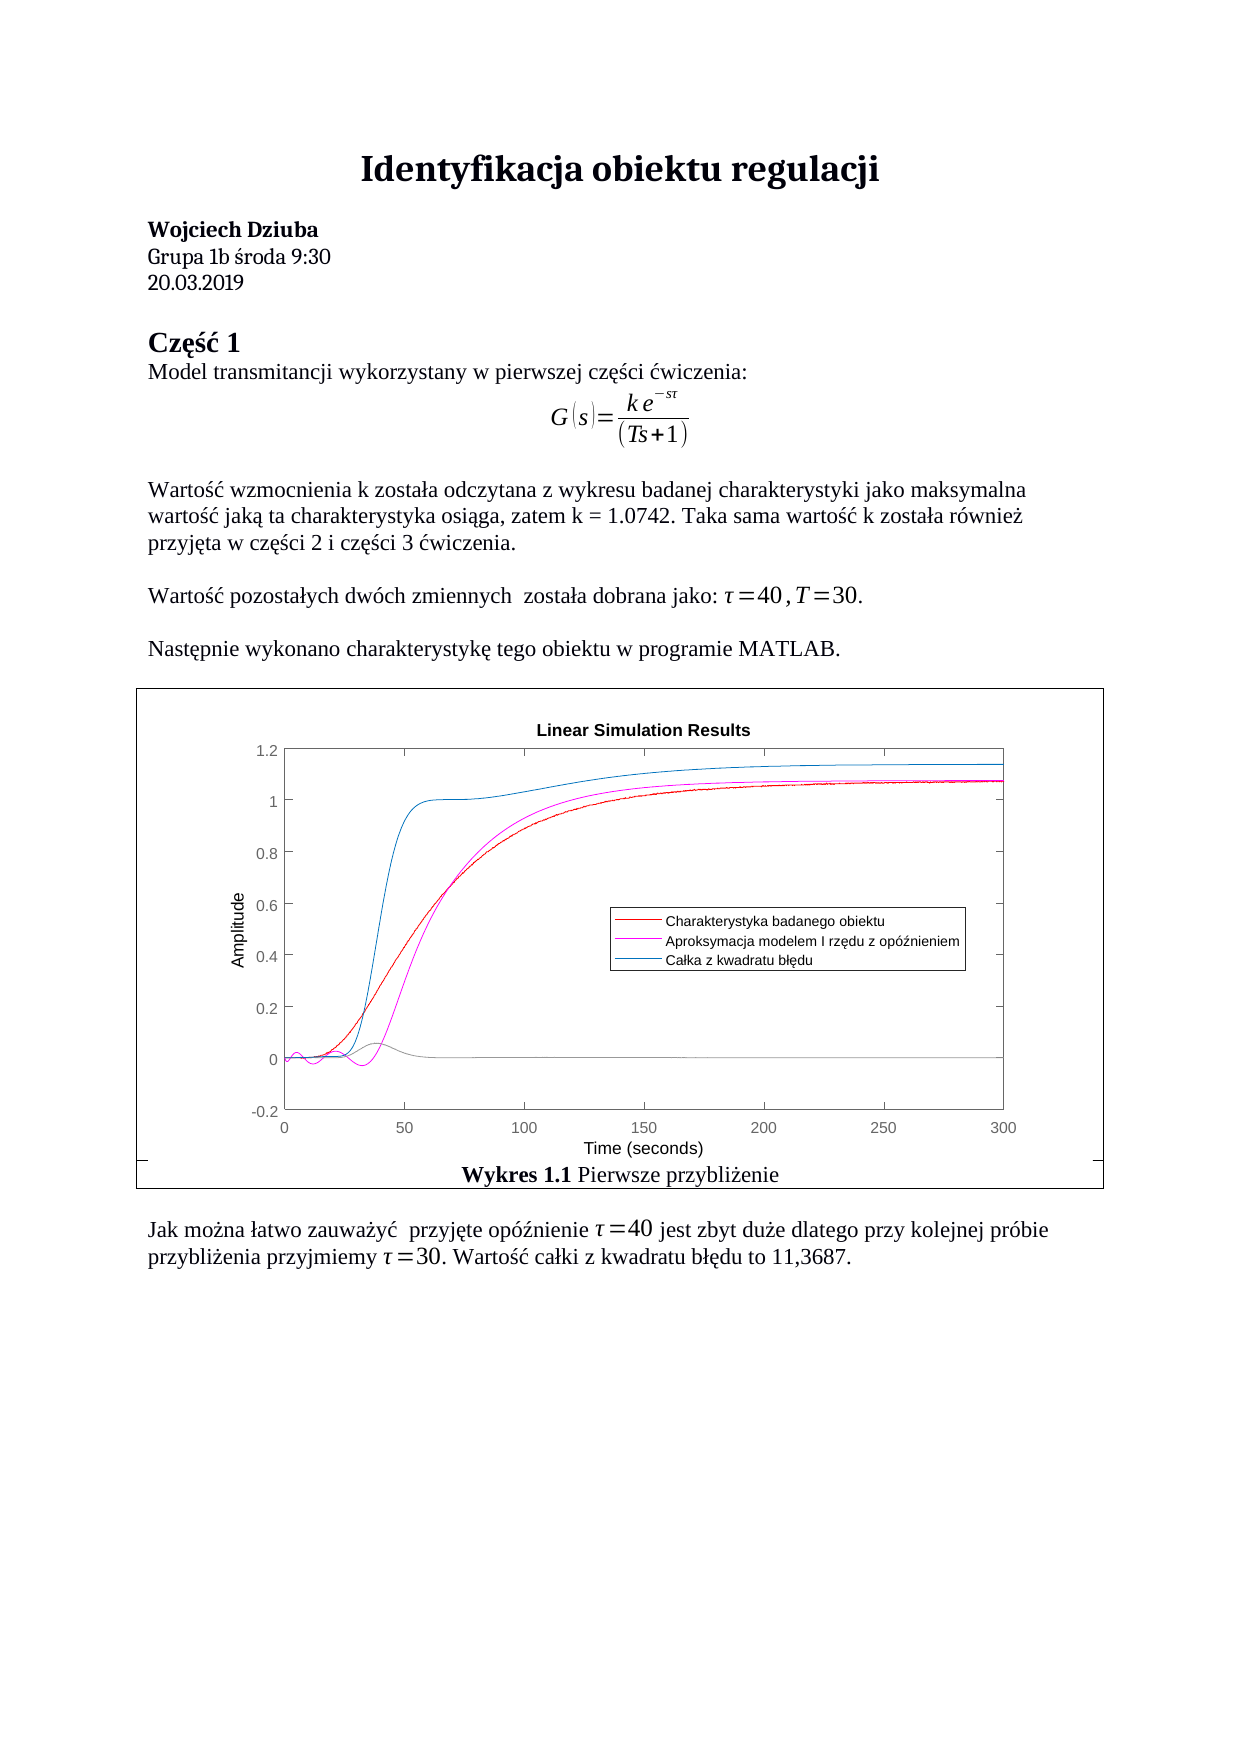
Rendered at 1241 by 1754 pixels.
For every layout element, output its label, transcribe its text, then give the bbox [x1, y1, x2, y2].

table_cell Wykres 1.1 Pierwsze przybliżenie [137, 1161, 1103, 1188]
text Identyfikacja obiektu regulacji [148, 148, 1093, 191]
text 20.03.2019 [148, 270, 1093, 296]
text Wojciech Dziuba [148, 217, 1093, 243]
text Jak można łatwo zauważyć przyjęte opóźnienie jest zbyt duże dlatego przy kolejnej próbie przybliżenia przyjmiemy . Wartość całki z kwadratu błędu to 11,3687. [148, 1215, 1093, 1270]
text Grupa 1b środa 9:30 [148, 243, 1093, 270]
text Część 1 [148, 325, 1093, 358]
text Wartość pozostałych dwóch zmiennych została dobrana jako: . [148, 581, 1093, 609]
text Model transmitancji wykorzystany w pierwszej części ćwiczenia: [148, 358, 1093, 385]
table_header [1093, 689, 1103, 1160]
table_header [137, 689, 148, 1160]
text Następnie wykonano charakterystykę tego obiektu w programie MATLAB. [148, 635, 1093, 662]
text Wartość wzmocnienia k została odczytana z wykresu badanej charakterystyki jako maksymalna wartość jaką ta charakterystyka osiąga, zatem k = 1.0742. Taka sama wartość k została również przyjęta w części 2 i części 3 ćwiczenia. [148, 476, 1093, 555]
